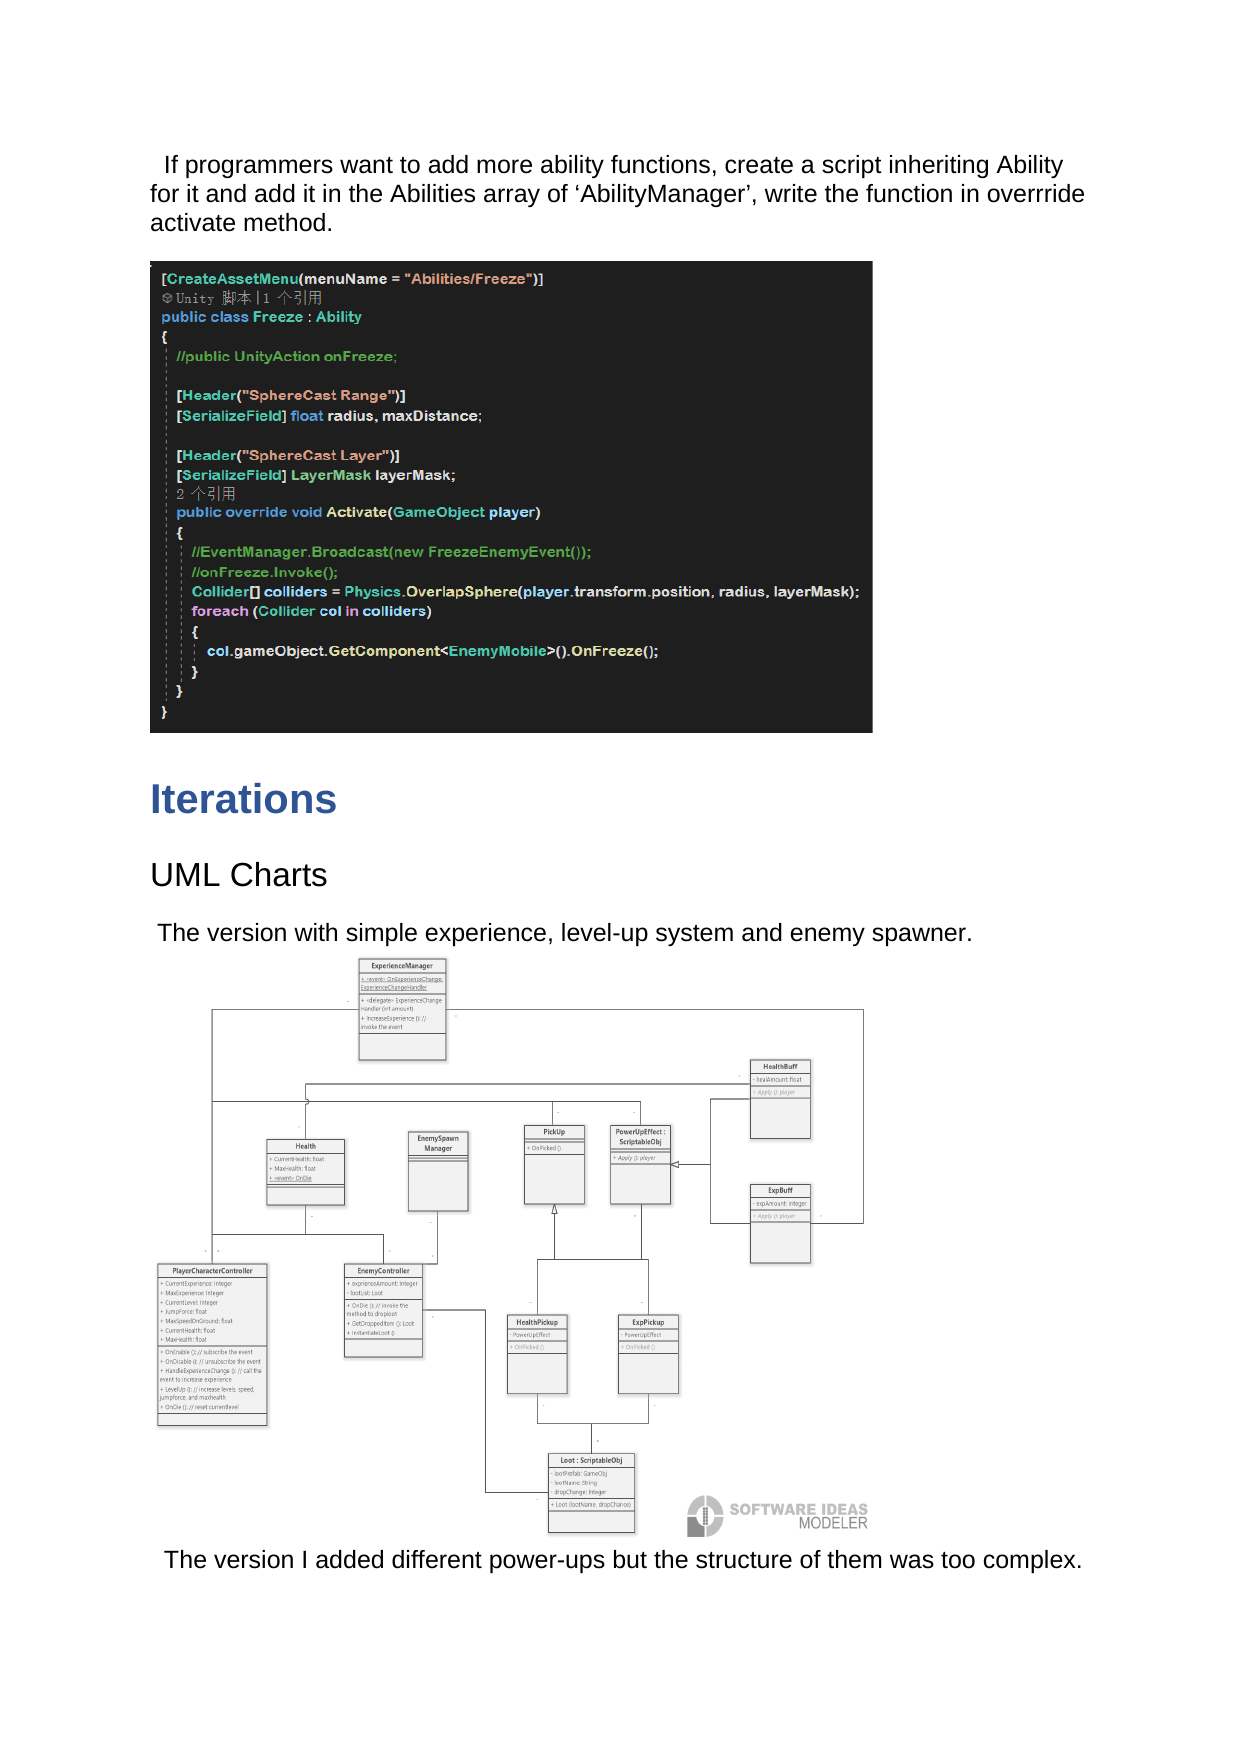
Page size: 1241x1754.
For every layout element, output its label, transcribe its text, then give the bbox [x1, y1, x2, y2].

text The version with simple experience, level-up system and enemy spawner. [150, 918, 1090, 947]
picture [150, 951, 872, 1542]
text The version I added different power-ups but the structure of them was too complex. [150, 1545, 1090, 1574]
subtitle Iterations [150, 774, 1090, 822]
picture [150, 261, 873, 733]
text UML Charts [150, 854, 1090, 893]
text If programmers want to add more ability functions, create a script inheriting Ability for it and add it in the Abilities array of ‘AbilityManager’, write the function in overrride activate method. [150, 150, 1090, 236]
